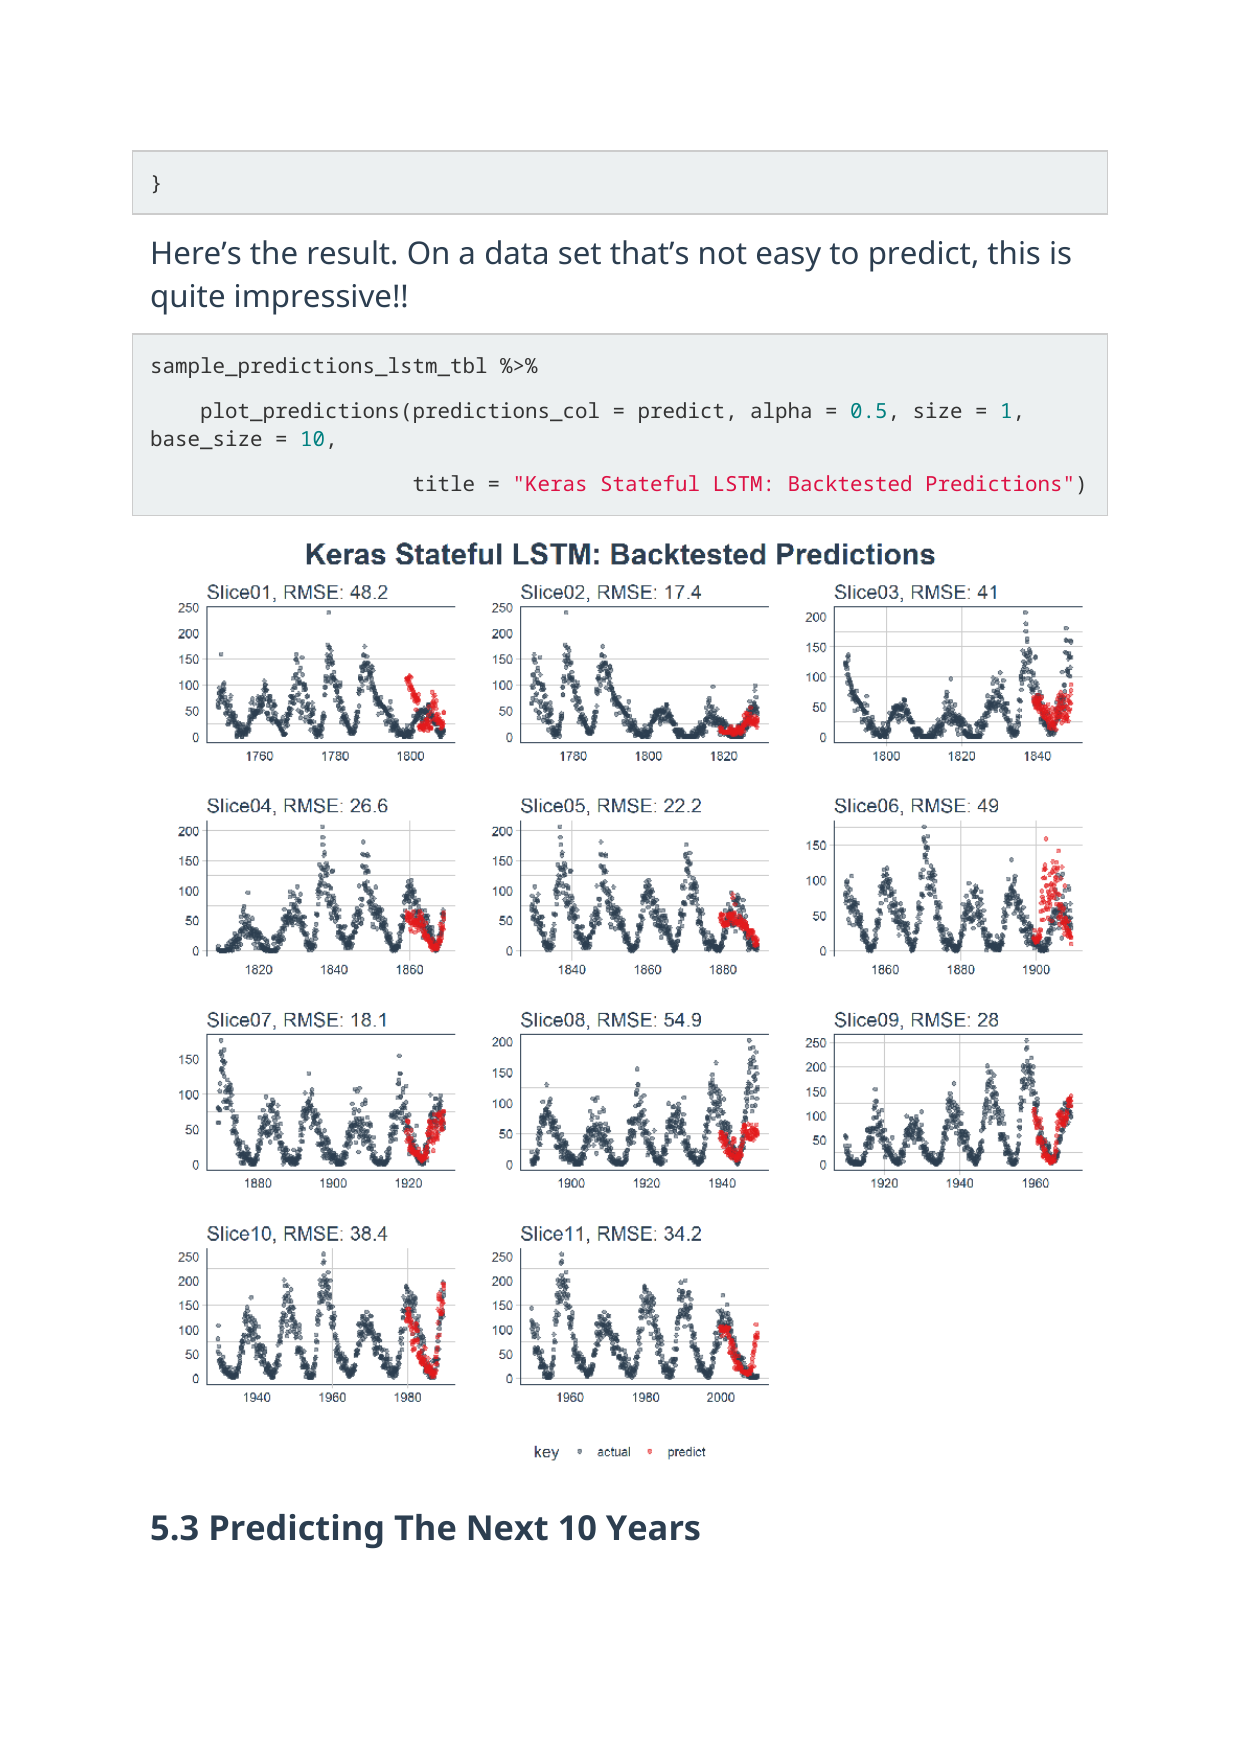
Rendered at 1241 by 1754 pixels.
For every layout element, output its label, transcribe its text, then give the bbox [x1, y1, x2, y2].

subtitle 5.3 Predicting The Next 10 Years [150, 1504, 1090, 1551]
text Here’s the result. On a data set that’s not easy to predict, this is quite impressive!! [150, 231, 1090, 317]
text sample_predictions_lstm_tbl %>% [133, 335, 1107, 378]
text } [133, 152, 1107, 213]
picture [150, 532, 1091, 1473]
text title = "Keras Stateful LSTM: Backtested Predictions") [133, 451, 1107, 515]
text plot_predictions(predictions_col = predict, alpha = 0.5, size = 1, base_size = 10, [133, 378, 1107, 451]
